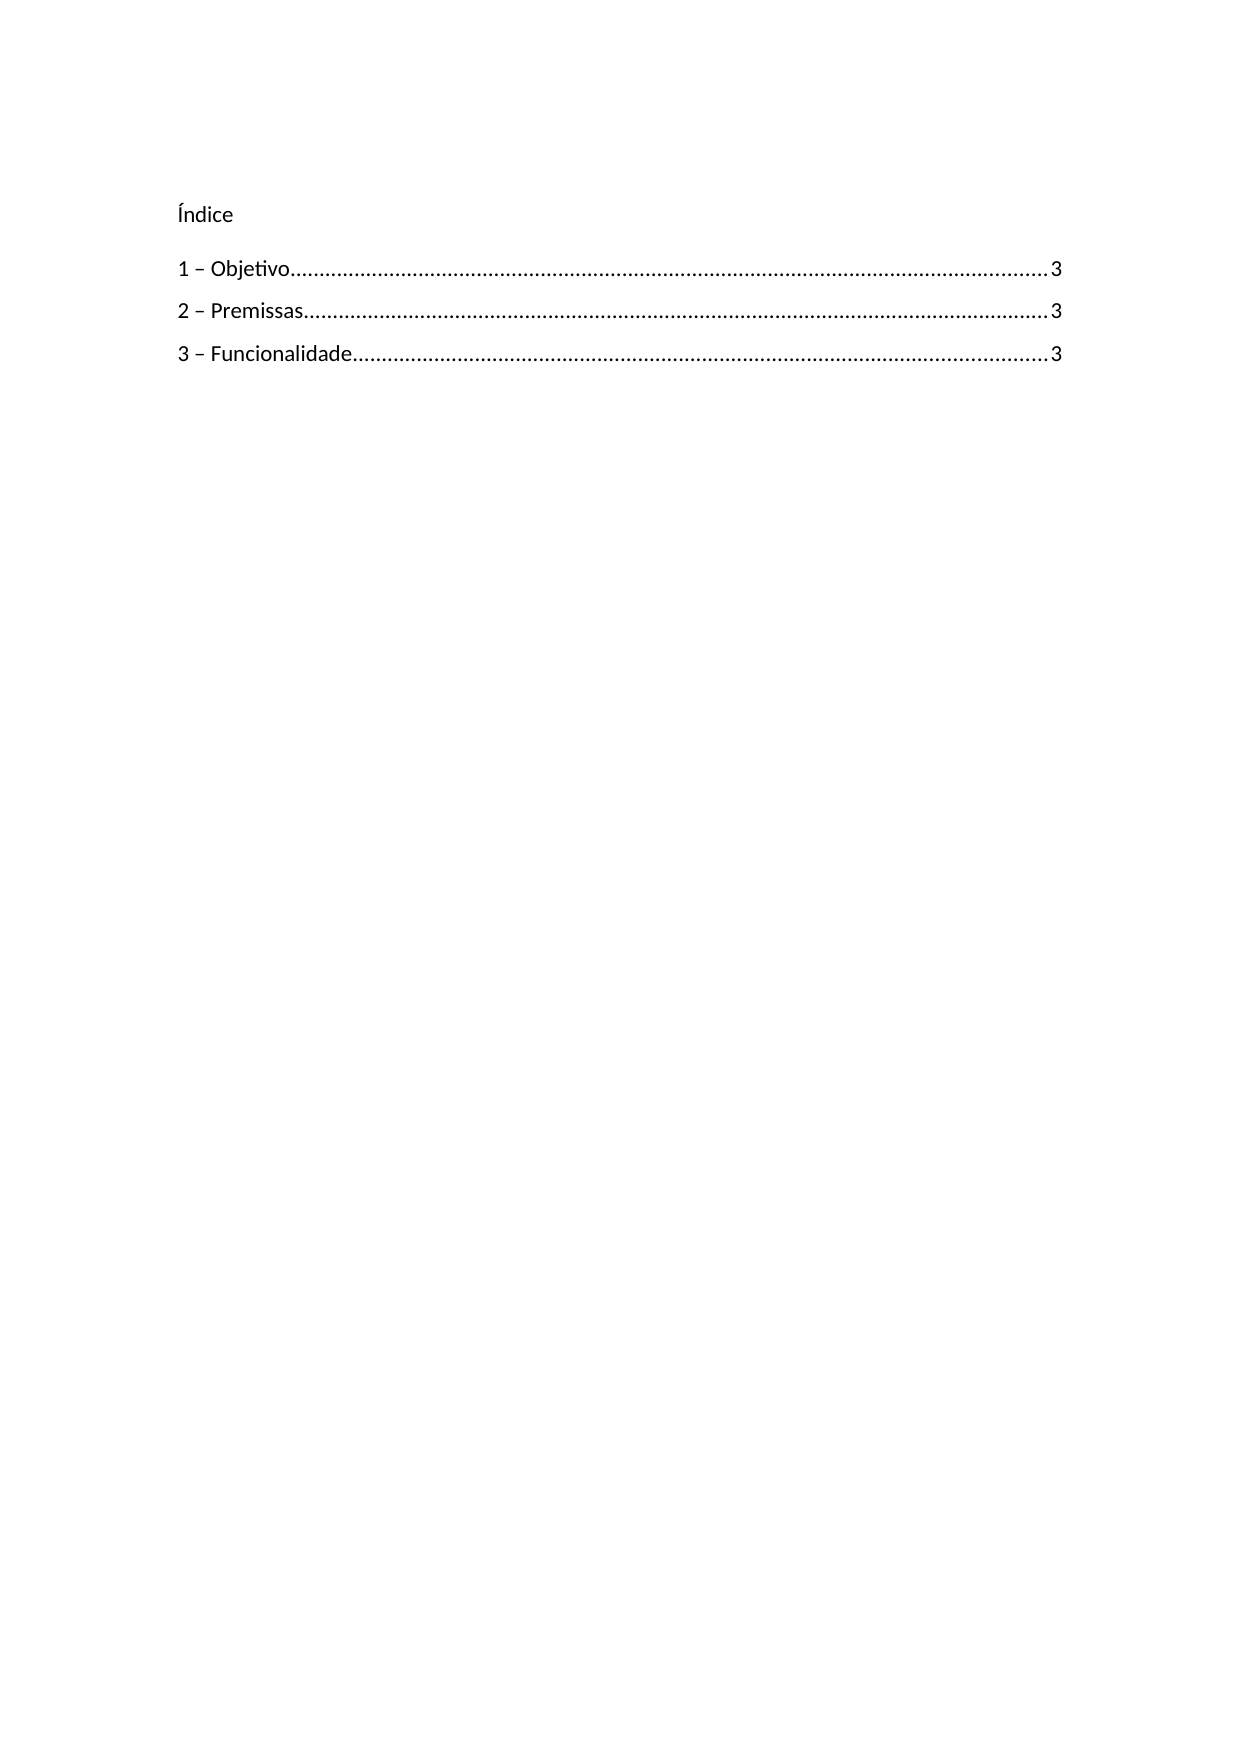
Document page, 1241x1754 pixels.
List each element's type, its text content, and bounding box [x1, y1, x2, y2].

text 3 – Funcionalidade 3 [177, 339, 1063, 367]
text 1 – Objetivo 3 [177, 254, 1063, 282]
text Índice [177, 201, 1063, 229]
text 2 – Premissas 3 [177, 296, 1063, 324]
